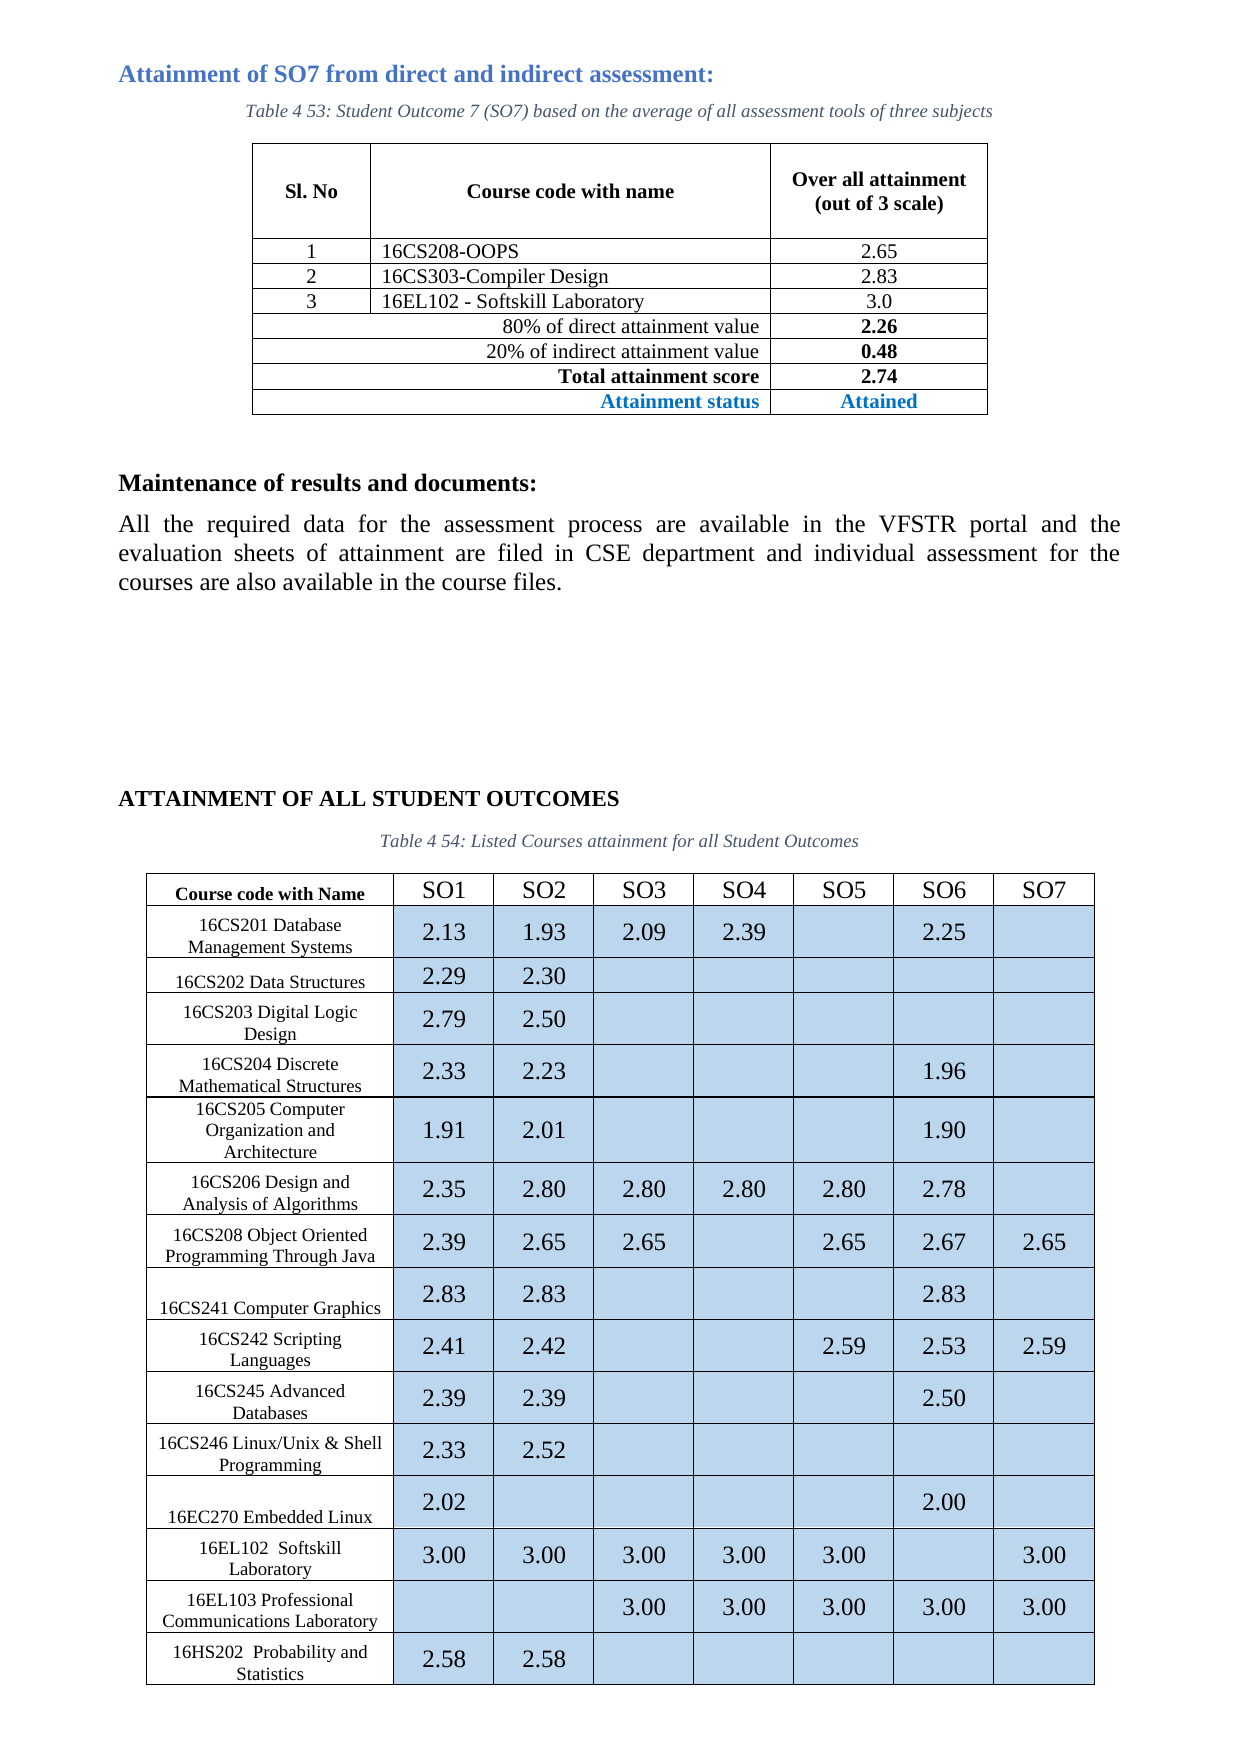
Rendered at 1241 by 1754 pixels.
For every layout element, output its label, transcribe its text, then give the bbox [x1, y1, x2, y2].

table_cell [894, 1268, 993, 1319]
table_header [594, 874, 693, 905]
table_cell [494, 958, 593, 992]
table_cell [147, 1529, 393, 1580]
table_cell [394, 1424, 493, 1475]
text ATTAINMENT OF ALL STUDENT OUTCOMES [118, 785, 1122, 811]
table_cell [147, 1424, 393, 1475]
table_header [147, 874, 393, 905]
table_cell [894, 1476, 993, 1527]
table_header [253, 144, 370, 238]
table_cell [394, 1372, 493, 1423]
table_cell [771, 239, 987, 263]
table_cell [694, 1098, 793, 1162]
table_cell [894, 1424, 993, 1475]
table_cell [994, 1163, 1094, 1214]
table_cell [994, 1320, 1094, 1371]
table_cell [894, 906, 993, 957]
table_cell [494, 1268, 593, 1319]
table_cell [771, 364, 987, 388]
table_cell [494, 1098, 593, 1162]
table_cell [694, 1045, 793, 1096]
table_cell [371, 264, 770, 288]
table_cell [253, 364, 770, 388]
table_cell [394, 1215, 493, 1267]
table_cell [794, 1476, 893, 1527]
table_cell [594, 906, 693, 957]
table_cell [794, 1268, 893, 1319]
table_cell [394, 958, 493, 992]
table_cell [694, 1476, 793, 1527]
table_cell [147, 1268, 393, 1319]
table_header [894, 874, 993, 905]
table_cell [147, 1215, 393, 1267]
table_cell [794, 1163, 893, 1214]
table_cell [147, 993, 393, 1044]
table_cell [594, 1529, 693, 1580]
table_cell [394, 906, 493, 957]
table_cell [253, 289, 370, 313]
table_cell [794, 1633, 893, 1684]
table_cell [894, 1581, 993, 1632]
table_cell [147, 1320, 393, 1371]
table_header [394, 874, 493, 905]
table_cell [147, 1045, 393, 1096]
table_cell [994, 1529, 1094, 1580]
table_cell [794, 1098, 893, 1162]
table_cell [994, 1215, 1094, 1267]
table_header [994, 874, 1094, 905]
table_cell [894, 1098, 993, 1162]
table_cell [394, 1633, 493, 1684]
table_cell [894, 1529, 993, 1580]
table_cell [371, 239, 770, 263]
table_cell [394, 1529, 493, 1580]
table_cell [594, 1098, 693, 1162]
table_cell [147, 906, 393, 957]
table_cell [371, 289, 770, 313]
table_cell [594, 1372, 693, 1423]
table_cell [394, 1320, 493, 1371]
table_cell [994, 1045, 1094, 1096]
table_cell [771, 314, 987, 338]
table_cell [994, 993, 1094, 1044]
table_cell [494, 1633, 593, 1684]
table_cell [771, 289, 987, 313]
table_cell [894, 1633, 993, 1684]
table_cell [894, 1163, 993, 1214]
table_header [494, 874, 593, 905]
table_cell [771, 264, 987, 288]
subtitle Attainment of SO7 from direct and indirect assessment: [118, 59, 1122, 88]
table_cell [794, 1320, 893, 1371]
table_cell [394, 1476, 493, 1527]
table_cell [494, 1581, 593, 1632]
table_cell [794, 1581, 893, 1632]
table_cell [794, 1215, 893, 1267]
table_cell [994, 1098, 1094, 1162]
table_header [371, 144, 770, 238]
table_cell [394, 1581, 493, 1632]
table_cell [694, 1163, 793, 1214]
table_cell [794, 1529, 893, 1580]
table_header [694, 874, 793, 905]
text All the required data for the assessment process are available in the VFSTR portal and the evaluation sheets of attainment are filed in CSE department and individual assessment for the courses are also available in the course files. [118, 509, 1122, 596]
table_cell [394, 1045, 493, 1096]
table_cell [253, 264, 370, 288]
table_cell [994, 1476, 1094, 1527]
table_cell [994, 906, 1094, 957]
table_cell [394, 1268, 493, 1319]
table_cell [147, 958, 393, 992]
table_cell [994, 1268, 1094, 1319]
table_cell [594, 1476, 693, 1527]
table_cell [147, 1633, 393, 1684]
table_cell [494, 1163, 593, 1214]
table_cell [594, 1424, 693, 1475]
text Maintenance of results and documents: [118, 468, 1122, 497]
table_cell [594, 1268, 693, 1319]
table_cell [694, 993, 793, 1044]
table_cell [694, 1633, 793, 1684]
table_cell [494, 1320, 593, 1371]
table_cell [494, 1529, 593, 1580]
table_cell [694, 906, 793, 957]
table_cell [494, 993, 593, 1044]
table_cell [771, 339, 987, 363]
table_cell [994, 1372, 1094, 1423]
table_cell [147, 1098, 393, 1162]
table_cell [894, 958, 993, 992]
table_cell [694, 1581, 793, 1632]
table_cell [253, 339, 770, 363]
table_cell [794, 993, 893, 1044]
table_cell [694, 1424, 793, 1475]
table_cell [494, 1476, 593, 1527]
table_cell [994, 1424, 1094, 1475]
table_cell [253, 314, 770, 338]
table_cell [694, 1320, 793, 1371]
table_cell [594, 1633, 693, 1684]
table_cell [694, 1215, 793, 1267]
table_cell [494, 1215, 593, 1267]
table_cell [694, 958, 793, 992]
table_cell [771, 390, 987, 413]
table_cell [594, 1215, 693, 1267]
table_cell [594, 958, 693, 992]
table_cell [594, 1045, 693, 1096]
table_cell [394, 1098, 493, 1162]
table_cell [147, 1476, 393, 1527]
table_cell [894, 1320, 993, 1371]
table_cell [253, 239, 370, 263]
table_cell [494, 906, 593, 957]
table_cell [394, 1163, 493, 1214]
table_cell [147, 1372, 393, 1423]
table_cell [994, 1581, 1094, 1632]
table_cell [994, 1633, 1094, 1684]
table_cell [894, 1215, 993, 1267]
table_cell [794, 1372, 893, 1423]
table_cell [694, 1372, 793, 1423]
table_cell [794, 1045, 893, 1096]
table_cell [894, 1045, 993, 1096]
text Table 4 53: Student Outcome 7 (SO7) based on the average of all assessment tools of three subjects [118, 100, 1122, 122]
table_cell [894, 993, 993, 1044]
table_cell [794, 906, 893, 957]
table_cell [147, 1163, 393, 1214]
text Table 4 54: Listed Courses attainment for all Student Outcomes [118, 830, 1122, 852]
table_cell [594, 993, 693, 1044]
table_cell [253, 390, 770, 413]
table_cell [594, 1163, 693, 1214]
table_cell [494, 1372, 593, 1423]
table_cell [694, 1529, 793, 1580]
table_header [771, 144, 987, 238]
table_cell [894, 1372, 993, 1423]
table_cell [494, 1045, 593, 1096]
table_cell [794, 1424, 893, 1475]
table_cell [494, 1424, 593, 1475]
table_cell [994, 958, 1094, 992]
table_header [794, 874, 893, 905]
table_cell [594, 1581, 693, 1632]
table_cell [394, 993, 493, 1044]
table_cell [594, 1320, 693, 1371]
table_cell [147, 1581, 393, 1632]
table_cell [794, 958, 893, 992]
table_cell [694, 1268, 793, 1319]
